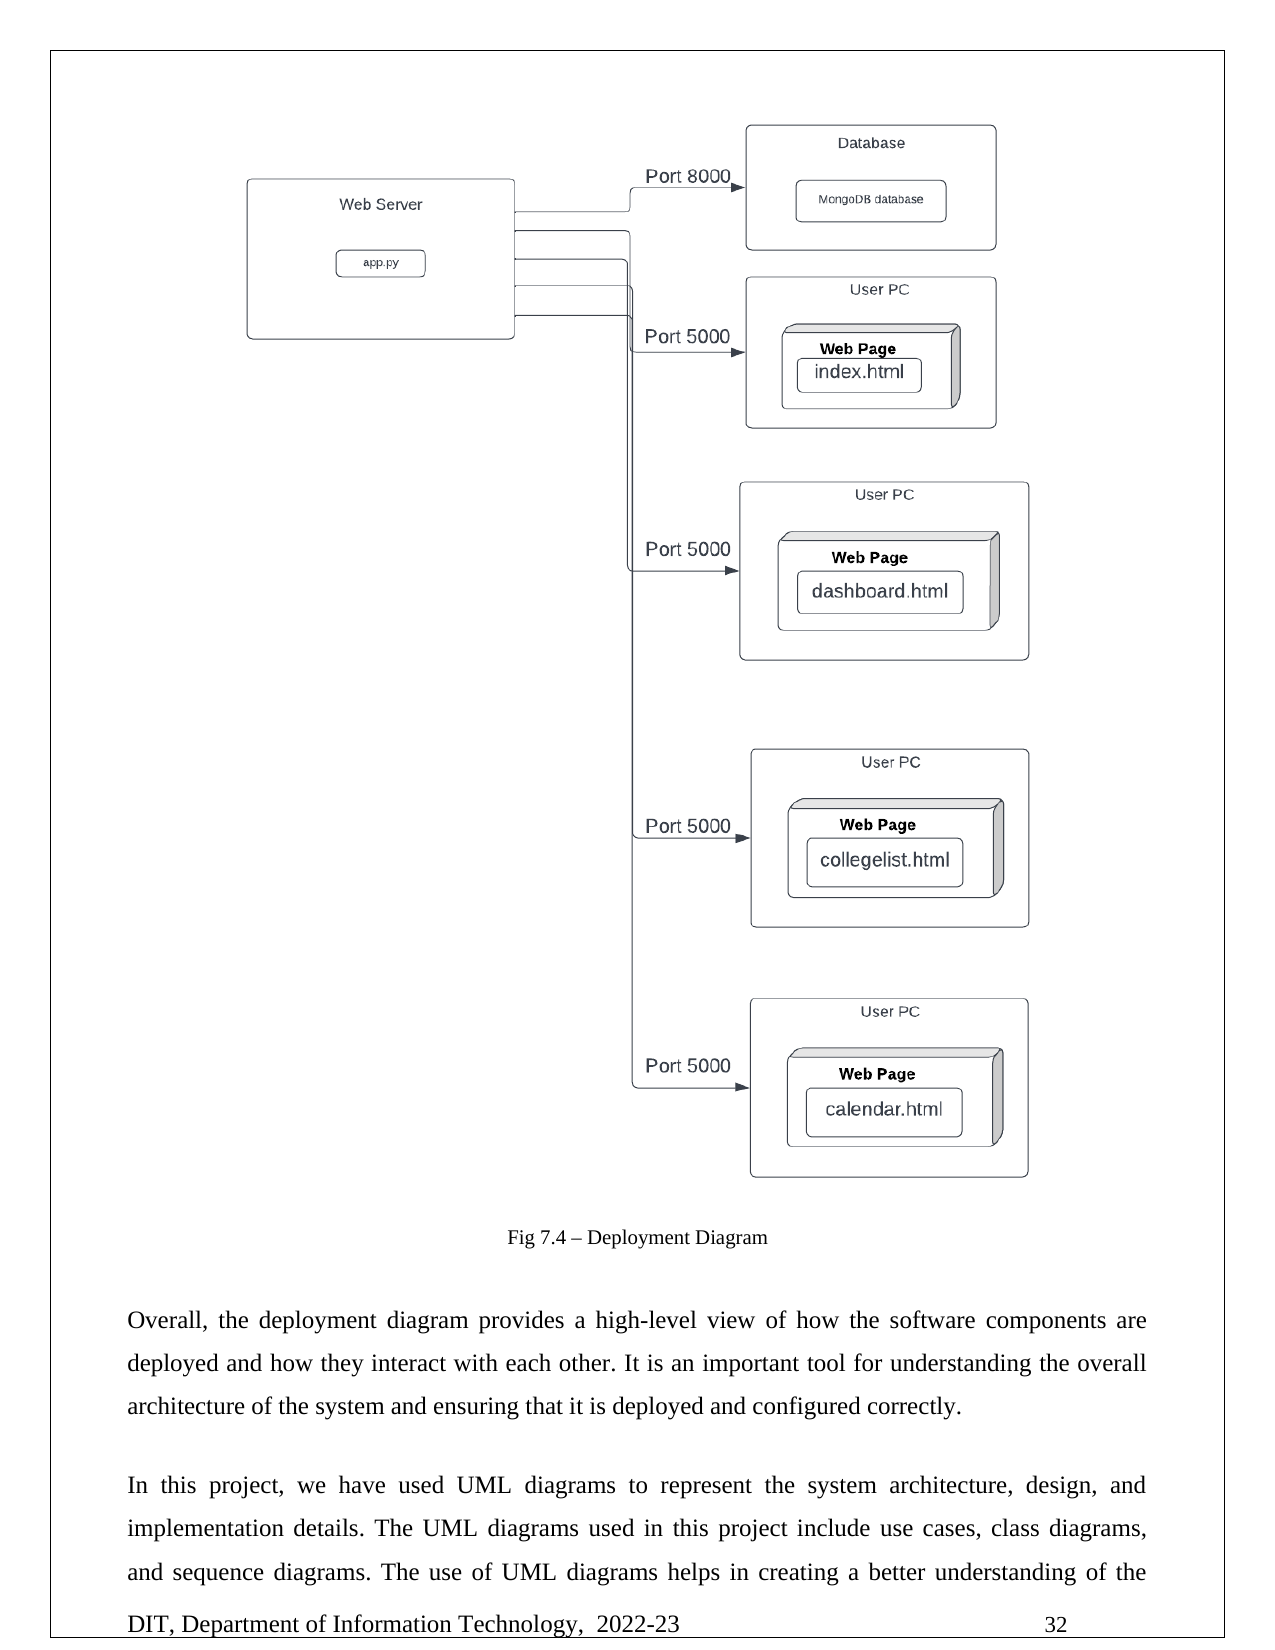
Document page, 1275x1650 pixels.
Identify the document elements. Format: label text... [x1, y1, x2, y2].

text Overall, the deployment diagram provides a high-level view of how the software components are deployed and how they interact with each other. It is an important tool for understanding the overall architecture of the system and ensuring that it is deployed and configured correctly. [127, 1305, 1148, 1420]
text Fig 7.4 – Deployment Diagram [127, 1225, 1148, 1249]
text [127, 1470, 1148, 1585]
picture [211, 89, 1064, 1212]
